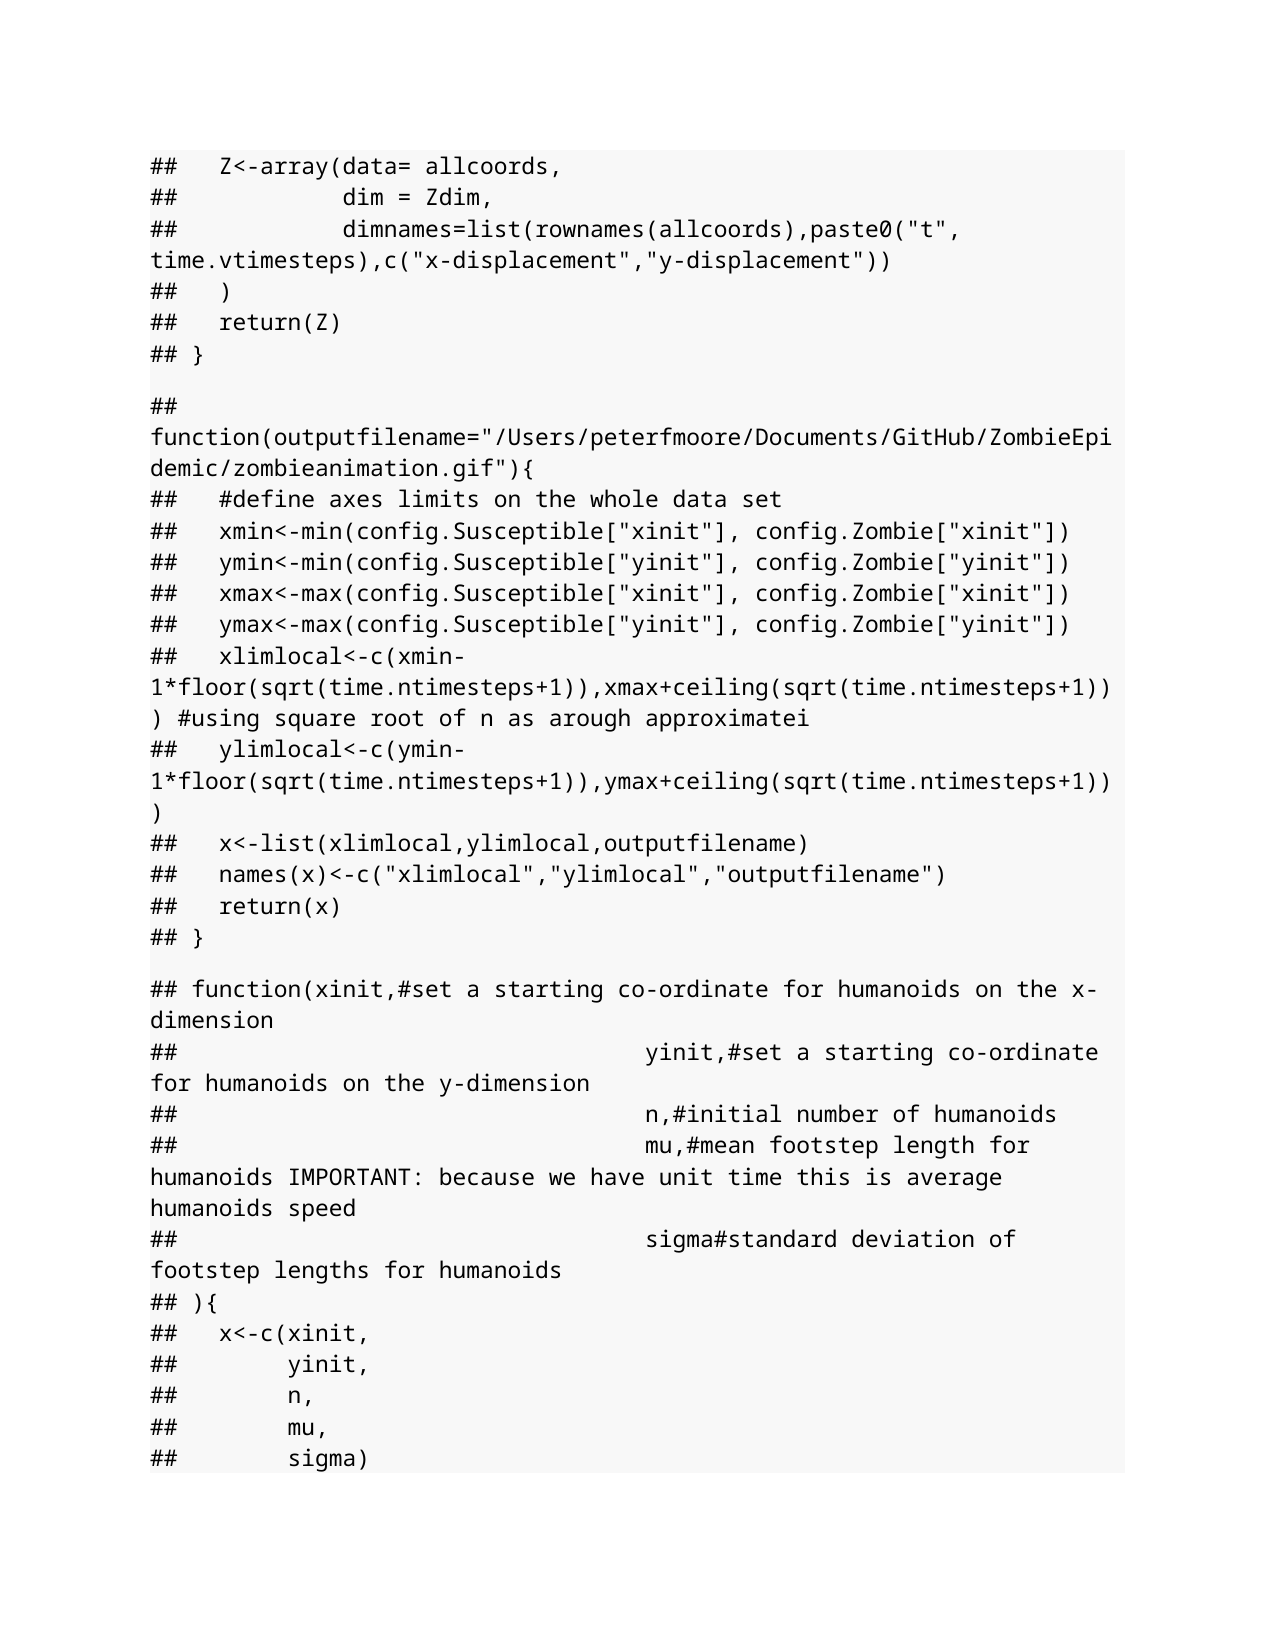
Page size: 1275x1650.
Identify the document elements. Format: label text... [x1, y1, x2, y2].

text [150, 150, 1125, 369]
text ## function(outputfilename="/Users/peterfmoore/Documents/GitHub/ZombieEpidemic/zombieanimation.gif"){ ## #define axes limits on the whole data set ## xmin<-min(config.Susceptible["xinit"], config.Zombie["xinit"]) ## ymin<-min(config.Susceptible["yinit"], config.Zombie["yinit"]) ## xmax<-max(config.Susceptible["xinit"], config.Zombie["xinit"]) ## ymax<-max(config.Susceptible["yinit"], config.Zombie["yinit"]) ## xlimlocal<-c(xmin-1*floor(sqrt(time.ntimesteps+1)),xmax+ceiling(sqrt(time.ntimesteps+1))) #using square root of n as arough approximatei ## ylimlocal<-c(ymin-1*floor(sqrt(time.ntimesteps+1)),ymax+ceiling(sqrt(time.ntimesteps+1))) ## x<-list(xlimlocal,ylimlocal,outputfilename) ## names(x)<-c("xlimlocal","ylimlocal","outputfilename") ## return(x) ## } [150, 389, 1125, 952]
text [150, 973, 1125, 1473]
